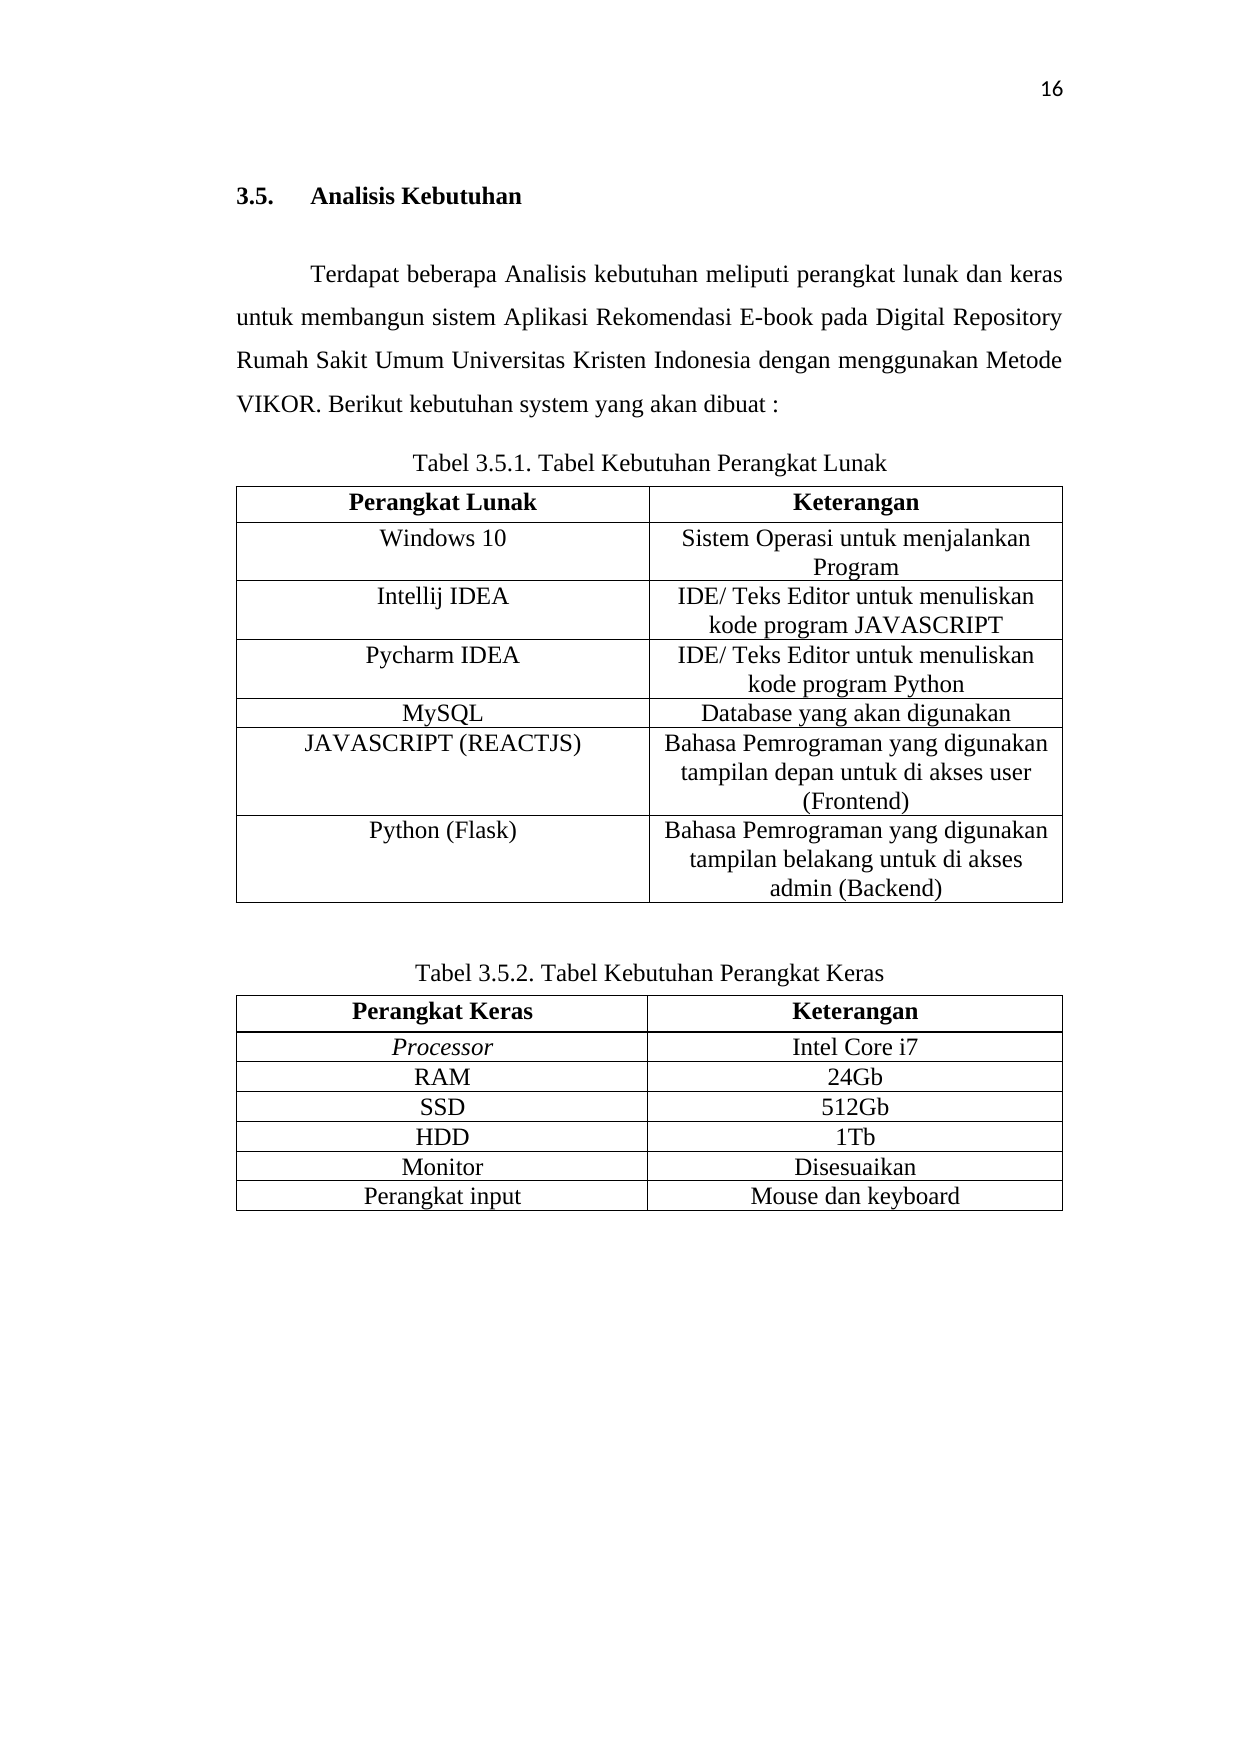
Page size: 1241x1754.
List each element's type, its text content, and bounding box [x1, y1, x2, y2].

table_cell Intellij IDEA [237, 581, 649, 639]
table_cell IDE/ Teks Editor untuk menuliskan kode program JAVASCRIPT [650, 581, 1062, 639]
table_header Keterangan [650, 487, 1062, 522]
subtitle Tabel 3.5.2. Tabel Kebutuhan Perangkat Keras [236, 958, 1063, 987]
table_cell Processor [237, 1033, 647, 1061]
table_cell Bahasa Pemrograman yang digunakan tampilan belakang untuk di akses admin (Backend) [650, 816, 1062, 902]
table_cell Python (Flask) [237, 816, 649, 902]
table_cell 24Gb [648, 1062, 1062, 1091]
table_cell Disesuaikan [648, 1152, 1062, 1180]
table_cell Windows 10 [237, 523, 649, 580]
table_cell Mouse dan keyboard [648, 1181, 1062, 1210]
table_cell HDD [237, 1122, 647, 1151]
table_cell 1Tb [648, 1122, 1062, 1151]
table_cell Pycharm IDEA [237, 640, 649, 697]
table_cell Bahasa Pemrograman yang digunakan tampilan depan untuk di akses user (Frontend) [650, 728, 1062, 814]
table_cell Database yang akan digunakan [650, 699, 1062, 727]
table_cell Intel Core i7 [648, 1033, 1062, 1061]
table_header Perangkat Lunak [237, 487, 649, 522]
table_cell Perangkat input [237, 1181, 647, 1210]
table_cell 512Gb [648, 1092, 1062, 1121]
table_cell IDE/ Teks Editor untuk menuliskan kode program Python [650, 640, 1062, 697]
table_cell JAVASCRIPT (REACTJS) [237, 728, 649, 814]
table_header Perangkat Keras [237, 996, 647, 1031]
table_cell SSD [237, 1092, 647, 1121]
subtitle Analisis Kebutuhan [236, 181, 1063, 210]
text Terdapat beberapa Analisis kebutuhan meliputi perangkat lunak dan keras untuk membangun sistem Aplikasi Rekomendasi E-book pada Digital Repository Rumah Sakit Umum Universitas Kristen Indonesia dengan menggunakan Metode VIKOR. Berikut kebutuhan system yang akan dibuat : [236, 259, 1063, 417]
table_cell MySQL [237, 699, 649, 727]
table_header Keterangan [648, 996, 1062, 1031]
table_cell Sistem Operasi untuk menjalankan Program [650, 523, 1062, 580]
subtitle Tabel 3.5.1. Tabel Kebutuhan Perangkat Lunak [236, 448, 1063, 477]
table_cell RAM [237, 1062, 647, 1091]
table_cell Monitor [237, 1152, 647, 1180]
